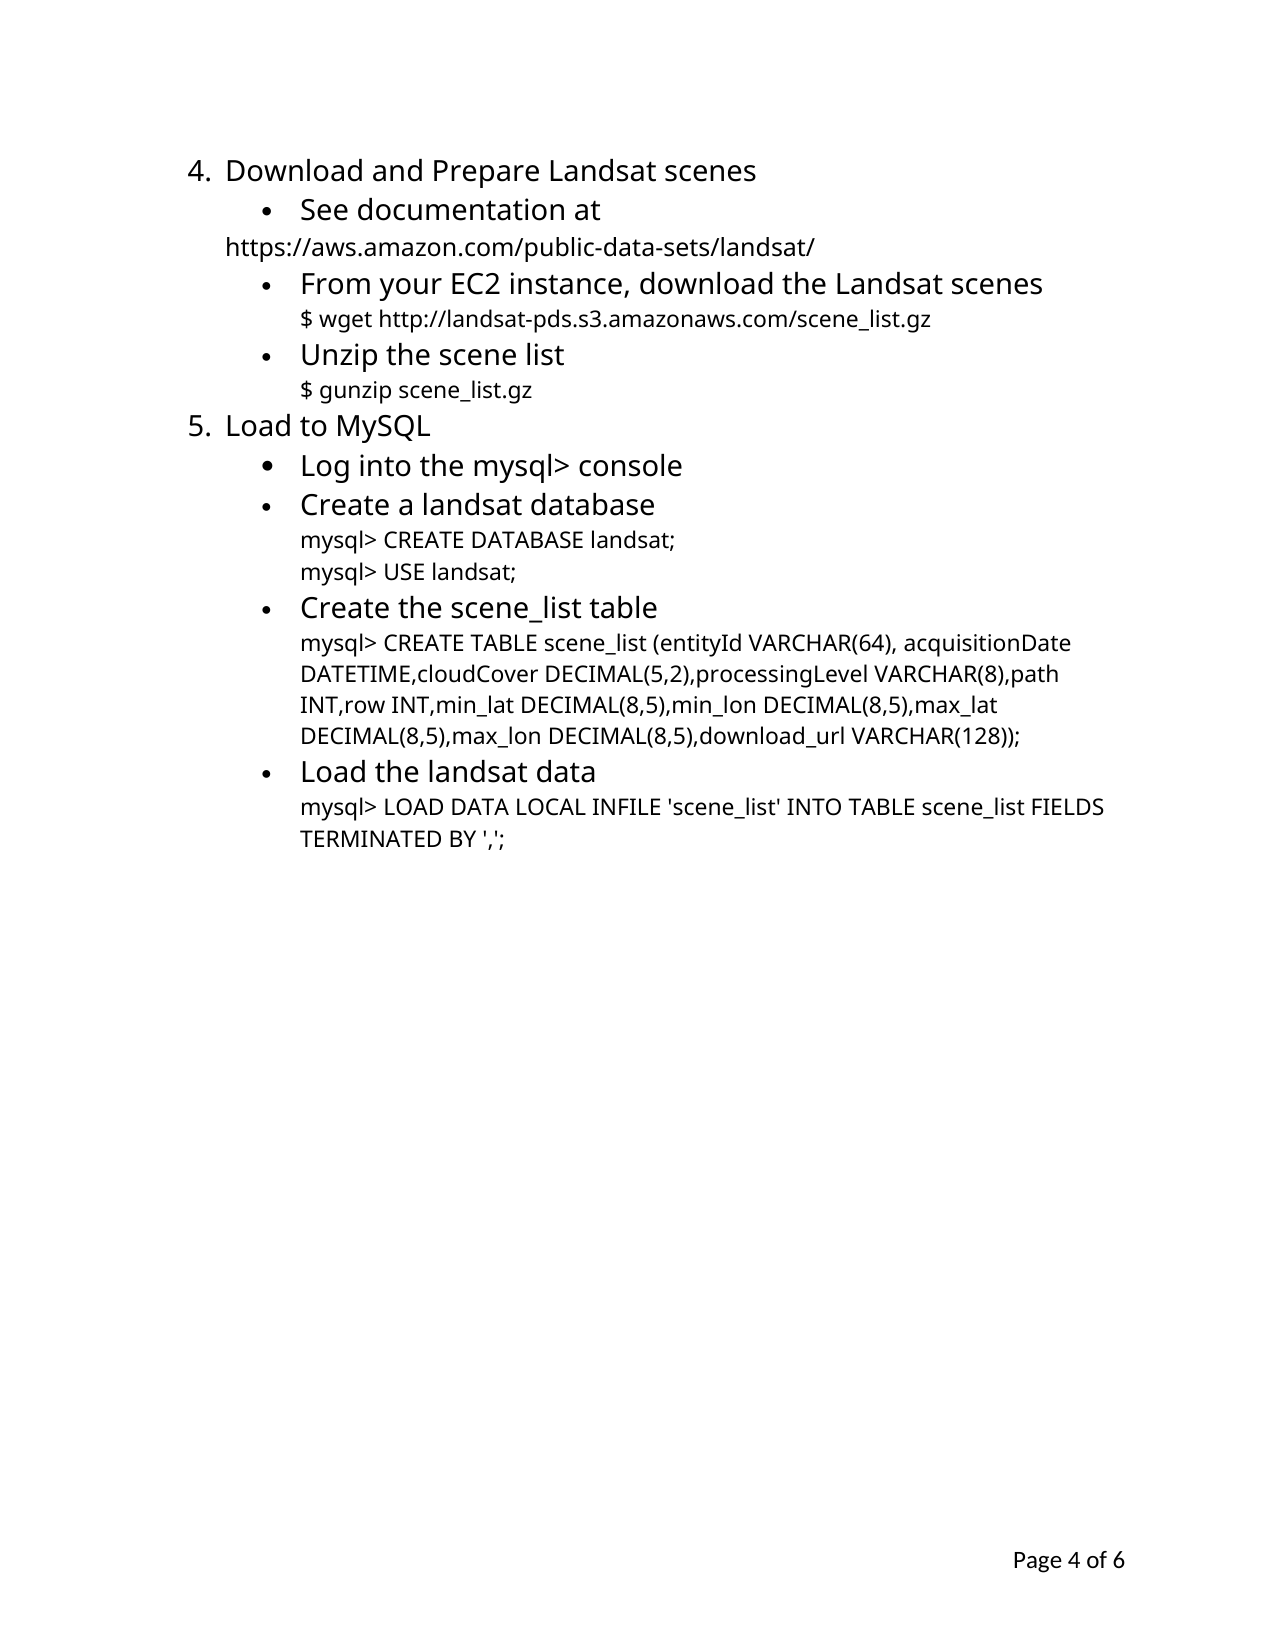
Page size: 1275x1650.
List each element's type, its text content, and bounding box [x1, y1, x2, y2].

list From your EC2 instance, download the Landsat scenes $ wget http://landsat-pds.s3.amazonaws.com/scene_list.gz [262, 263, 1125, 334]
list Create the scene_list table mysql> CREATE TABLE scene_list (entityId VARCHAR(64), acquisitionDate DATETIME,cloudCover DECIMAL(5,2),processingLevel VARCHAR(8),path INT,row INT,min_lat DECIMAL(8,5),min_lon DECIMAL(8,5),max_lat DECIMAL(8,5),max_lon DECIMAL(8,5),download_url VARCHAR(128)); [262, 587, 1125, 752]
list Unzip the scene list $ gunzip scene_list.gz [262, 334, 1125, 405]
list Load to MySQL [187, 405, 1125, 445]
list See documentation at [262, 190, 1125, 229]
list Log into the mysql> console [262, 445, 1125, 485]
list https://aws.amazon.com/public-data-sets/landsat/ [225, 229, 1125, 263]
list Load the landsat data mysql> LOAD DATA LOCAL INFILE 'scene_list' INTO TABLE scene_list FIELDS TERMINATED BY ','; [262, 752, 1125, 854]
list Download and Prepare Landsat scenes [187, 150, 1125, 190]
list Create a landsat database mysql> CREATE DATABASE landsat; mysql> USE landsat; [262, 485, 1125, 587]
